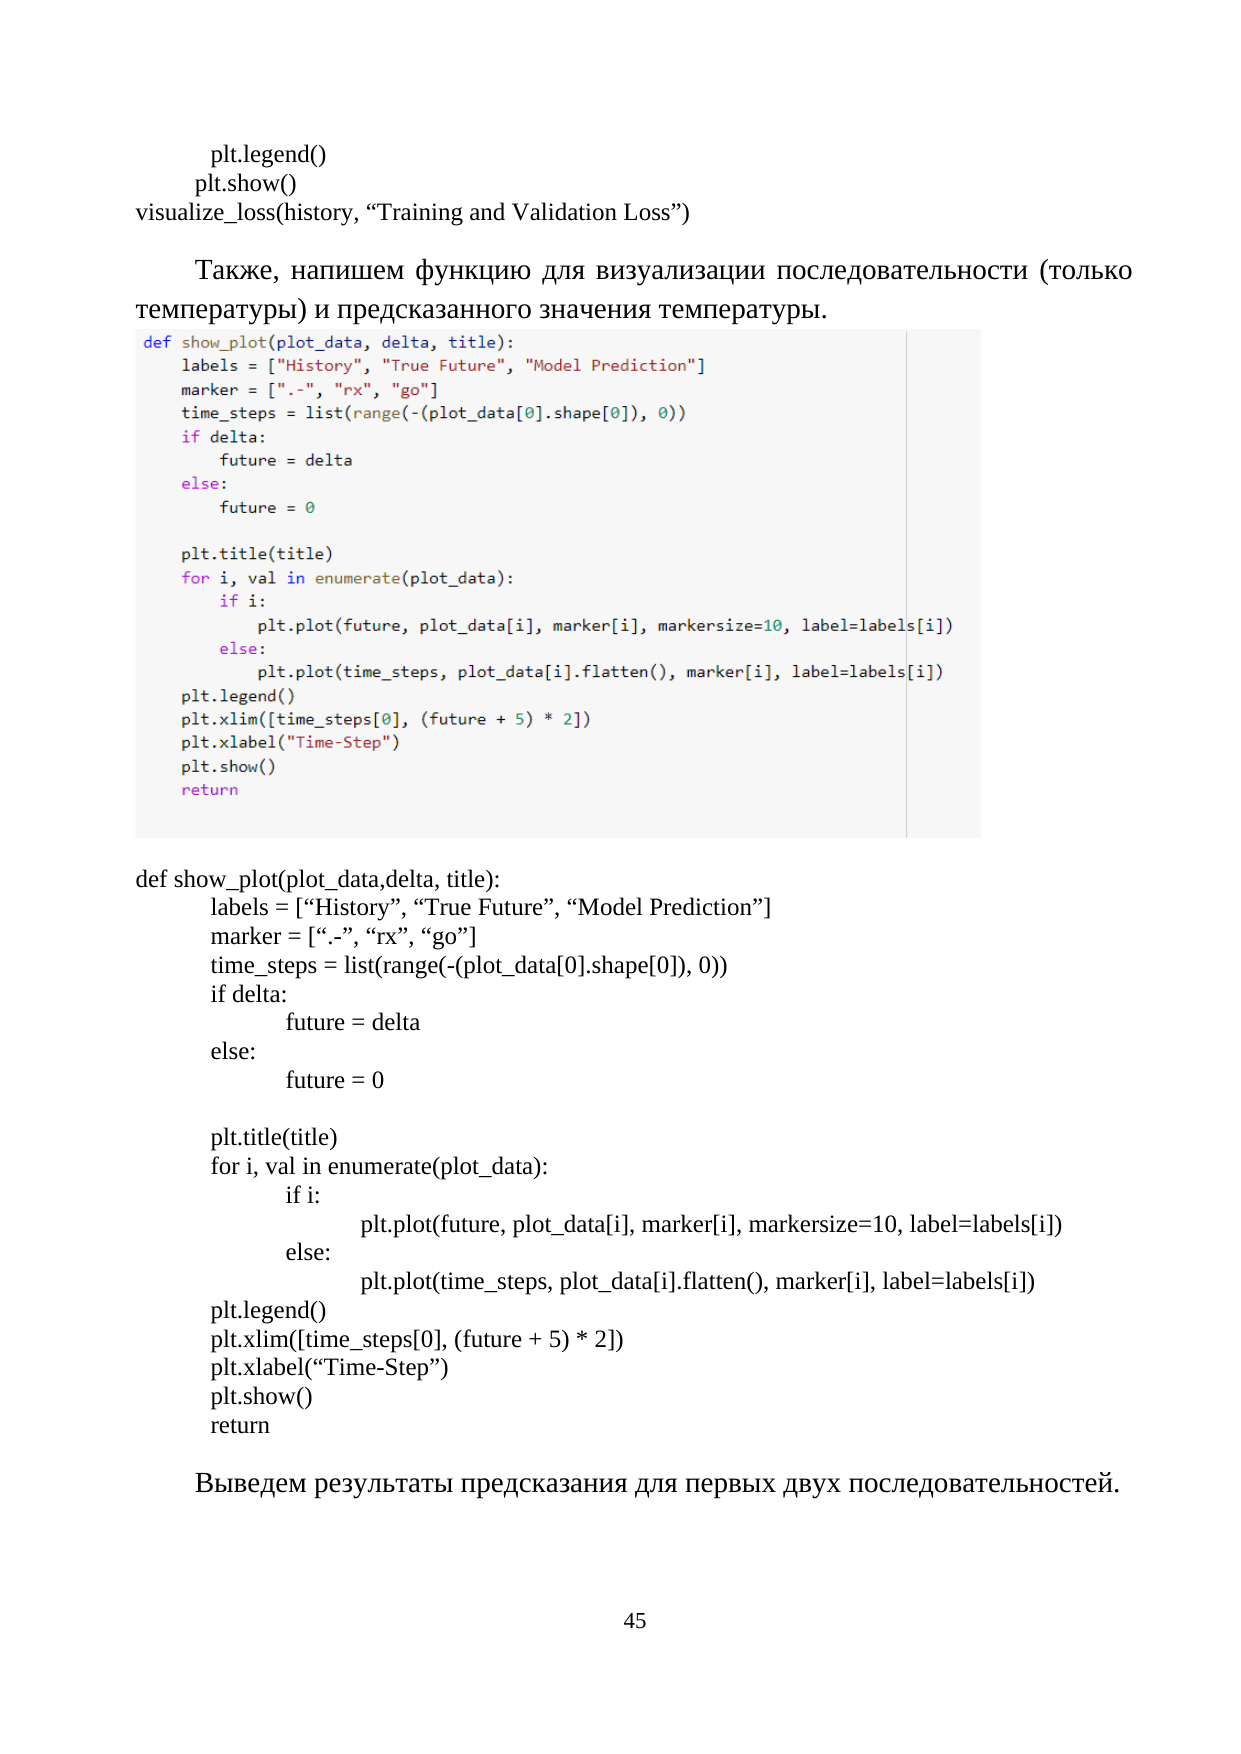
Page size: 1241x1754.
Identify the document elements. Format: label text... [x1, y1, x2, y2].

text future = 0 [135, 1065, 1134, 1094]
text time_steps = list(range(-(plot_data[0].shape[0]), 0)) [135, 950, 1134, 979]
text plt.plot(time_steps, plot_data[i].flatten(), marker[i], label=labels[i]) [135, 1266, 1134, 1295]
text future = delta [135, 1007, 1134, 1036]
text plt.legend() [135, 1295, 1134, 1324]
text plt.legend() [135, 139, 1134, 168]
text if delta: [135, 979, 1134, 1007]
text plt.xlabel(“Time-Step”) [135, 1352, 1134, 1381]
text labels = [“History”, “True Future”, “Model Prediction”] [135, 892, 1134, 921]
text plt.show() [135, 1381, 1134, 1410]
text plt.show() [135, 168, 1134, 197]
text else: [135, 1237, 1134, 1266]
text Выведем результаты предсказания для первых двух последовательностей. [135, 1465, 1134, 1498]
text Также, напишем функцию для визуализации последовательности (только температуры) и предсказанного значения температуры. [135, 252, 1134, 324]
text plt.xlim([time_steps[0], (future + 5) * 2]) [135, 1324, 1134, 1352]
text visualize_loss(history, “Training and Validation Loss”) [135, 197, 1134, 226]
text return [135, 1410, 1134, 1439]
text else: [135, 1036, 1134, 1065]
text def show_plot(plot_data,delta, title): [135, 864, 1134, 892]
picture [135, 329, 982, 838]
text if i: [135, 1180, 1134, 1209]
text marker = [“.-”, “rx”, “go”] [135, 921, 1134, 950]
text plt.plot(future, plot_data[i], marker[i], markersize=10, label=labels[i]) [135, 1209, 1134, 1237]
text for i, val in enumerate(plot_data): [135, 1151, 1134, 1180]
text plt.title(title) [135, 1122, 1134, 1151]
